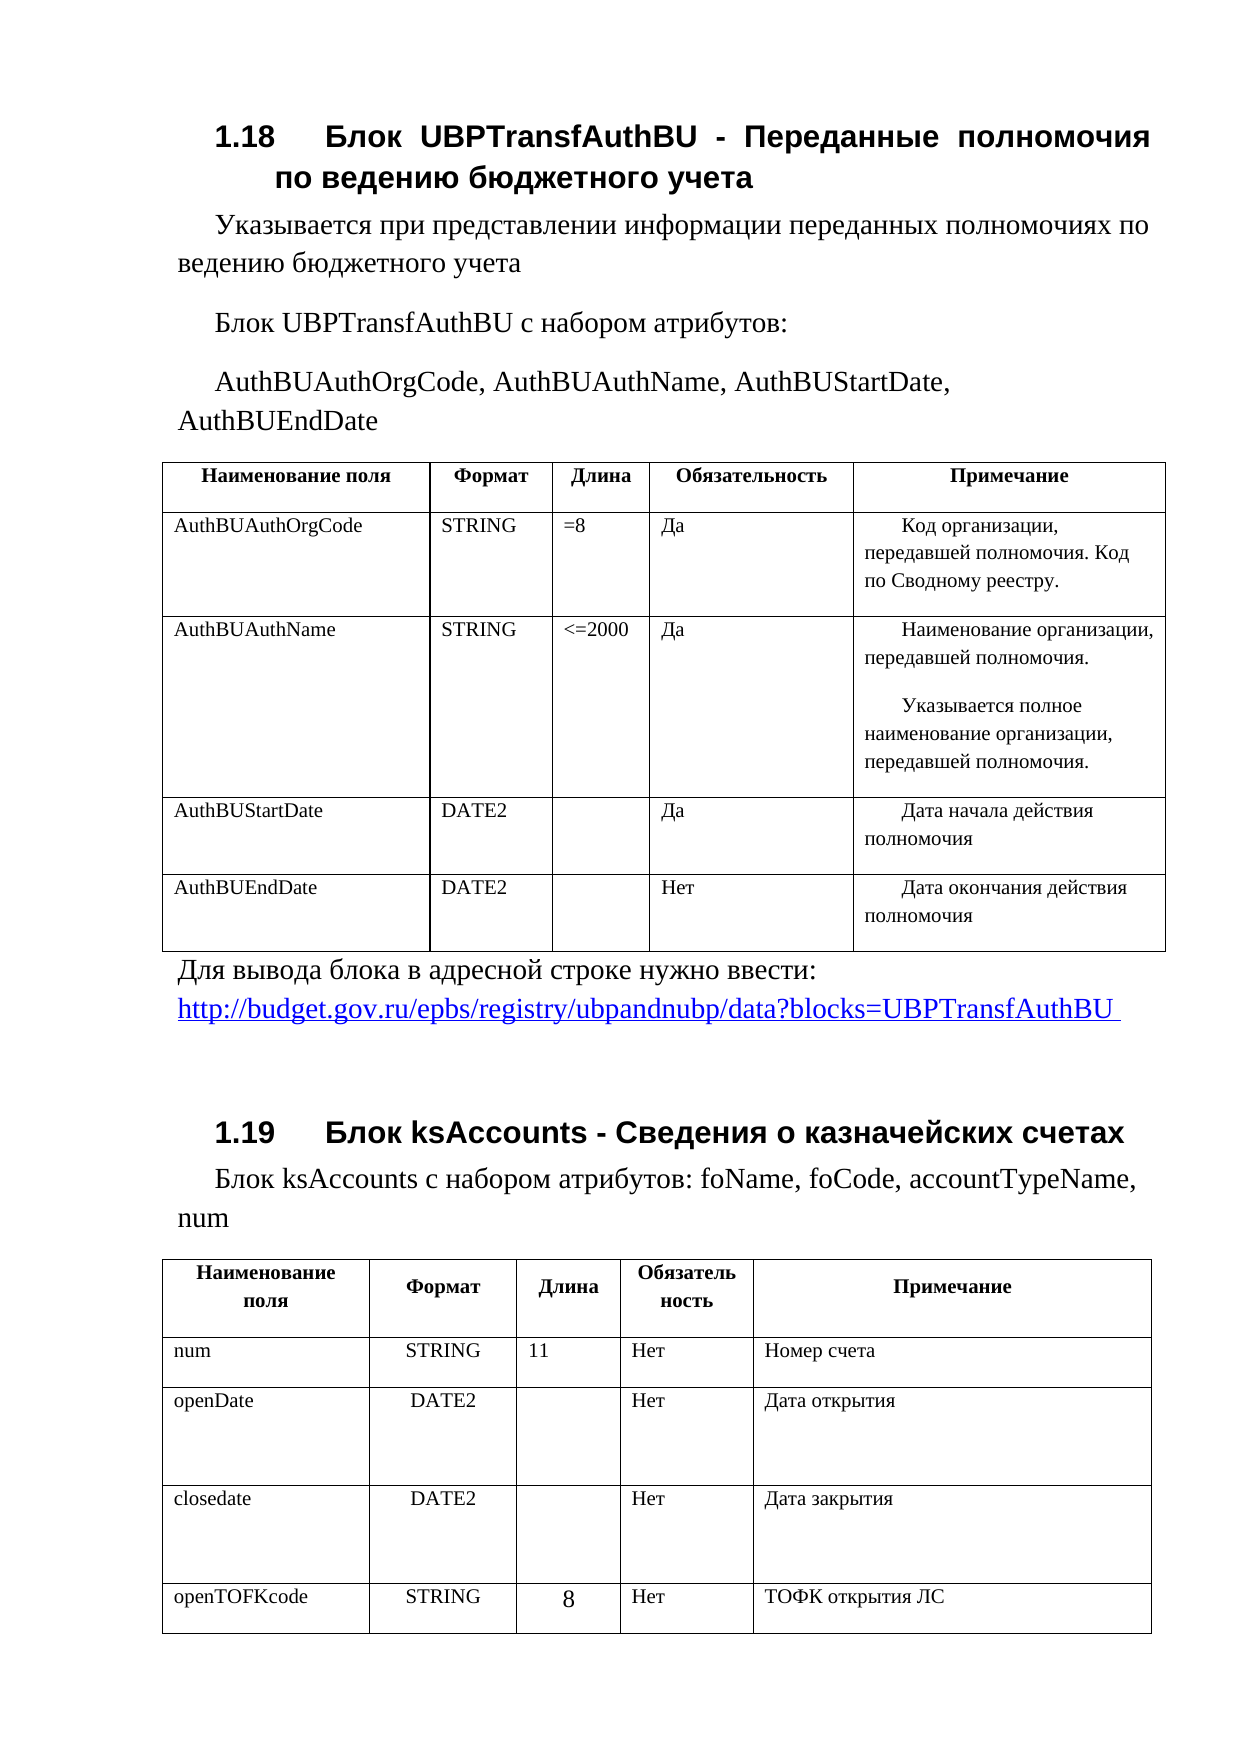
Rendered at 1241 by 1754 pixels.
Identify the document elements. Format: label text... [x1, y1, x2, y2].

table_cell [517, 1486, 620, 1583]
subtitle Блок ksAccounts - Сведения о казначейских счетах [214, 1114, 1152, 1149]
table_cell STRING [431, 513, 552, 616]
table_cell AuthBUAuthOrgCode [163, 513, 429, 616]
table_cell num [163, 1338, 369, 1387]
table_header Обязательность [621, 1260, 753, 1337]
text AuthBUAuthOrgCode, AuthBUAuthName, AuthBUStartDate, AuthBUEndDate [177, 364, 1152, 436]
text Указывается при представлении информации переданных полномочиях по ведению бюджетного учета [177, 207, 1152, 279]
table_cell Да [650, 513, 853, 616]
table_header Наименование поля [163, 463, 429, 512]
table_cell Нет [621, 1584, 753, 1633]
table_cell Дата начала действия полномочия [854, 798, 1165, 874]
table_header Длина [517, 1260, 620, 1337]
table_cell AuthBUStartDate [163, 798, 429, 874]
table_cell <=2000 [553, 617, 649, 797]
table_cell STRING [370, 1338, 516, 1387]
text Блок ksAccounts с набором атрибутов: foName, foCode, accountTypeName, num [177, 1161, 1152, 1233]
table_cell =8 [553, 513, 649, 616]
table_cell Код организации, передавшей полномочия. Код по Сводному реестру. [854, 513, 1165, 616]
table_cell DATE2 [431, 798, 552, 874]
table_cell Да [650, 617, 853, 797]
table_cell DATE2 [431, 875, 552, 951]
table_cell Дата закрытия [754, 1486, 1151, 1583]
table_cell 8 [517, 1584, 620, 1633]
table_cell Наименование организации, передавшей полномочия. Указывается полное наименование организации, передавшей полномочия. [854, 617, 1165, 797]
table_header Формат [370, 1260, 516, 1337]
table_cell openDate [163, 1388, 369, 1485]
table_header Обязательность [650, 463, 853, 512]
table_cell [553, 798, 649, 874]
table_cell Нет [650, 875, 853, 951]
table_cell openTOFKcode [163, 1584, 369, 1633]
table_cell [553, 875, 649, 951]
table_cell DATE2 [370, 1388, 516, 1485]
table_cell STRING [431, 617, 552, 797]
table_cell [517, 1388, 620, 1485]
table_cell DATE2 [370, 1486, 516, 1583]
table_header Формат [431, 463, 552, 512]
table_cell AuthBUEndDate [163, 875, 429, 951]
table_cell STRING [370, 1584, 516, 1633]
table_cell Номер счета [754, 1338, 1151, 1387]
table_header Примечание [854, 463, 1165, 512]
table_cell ТОФК открытия ЛС [754, 1584, 1151, 1633]
table_cell closedate [163, 1486, 369, 1583]
table_cell 11 [517, 1338, 620, 1387]
table_cell Да [650, 798, 853, 874]
table_cell Дата окончания действия полномочия [854, 875, 1165, 951]
table_cell Нет [621, 1338, 753, 1387]
table_header Наименование поля [163, 1260, 369, 1337]
table_header Примечание [754, 1260, 1151, 1337]
table_cell AuthBUAuthName [163, 617, 429, 797]
text Для вывода блока в адресной строке нужно ввести: http://budget.gov.ru/epbs/registry/ubpandnubp/data?blocks=UBPTransfAuthBU [177, 952, 1152, 1024]
table_cell Дата открытия [754, 1388, 1151, 1485]
table_header Длина [553, 463, 649, 512]
table_cell Нет [621, 1486, 753, 1583]
subtitle Блок UBPTransfAuthBU - Переданные полномочия по ведению бюджетного учета [214, 118, 1152, 195]
text Блок UBPTransfAuthBU с набором атрибутов: [177, 305, 1152, 338]
table_cell Нет [621, 1388, 753, 1485]
